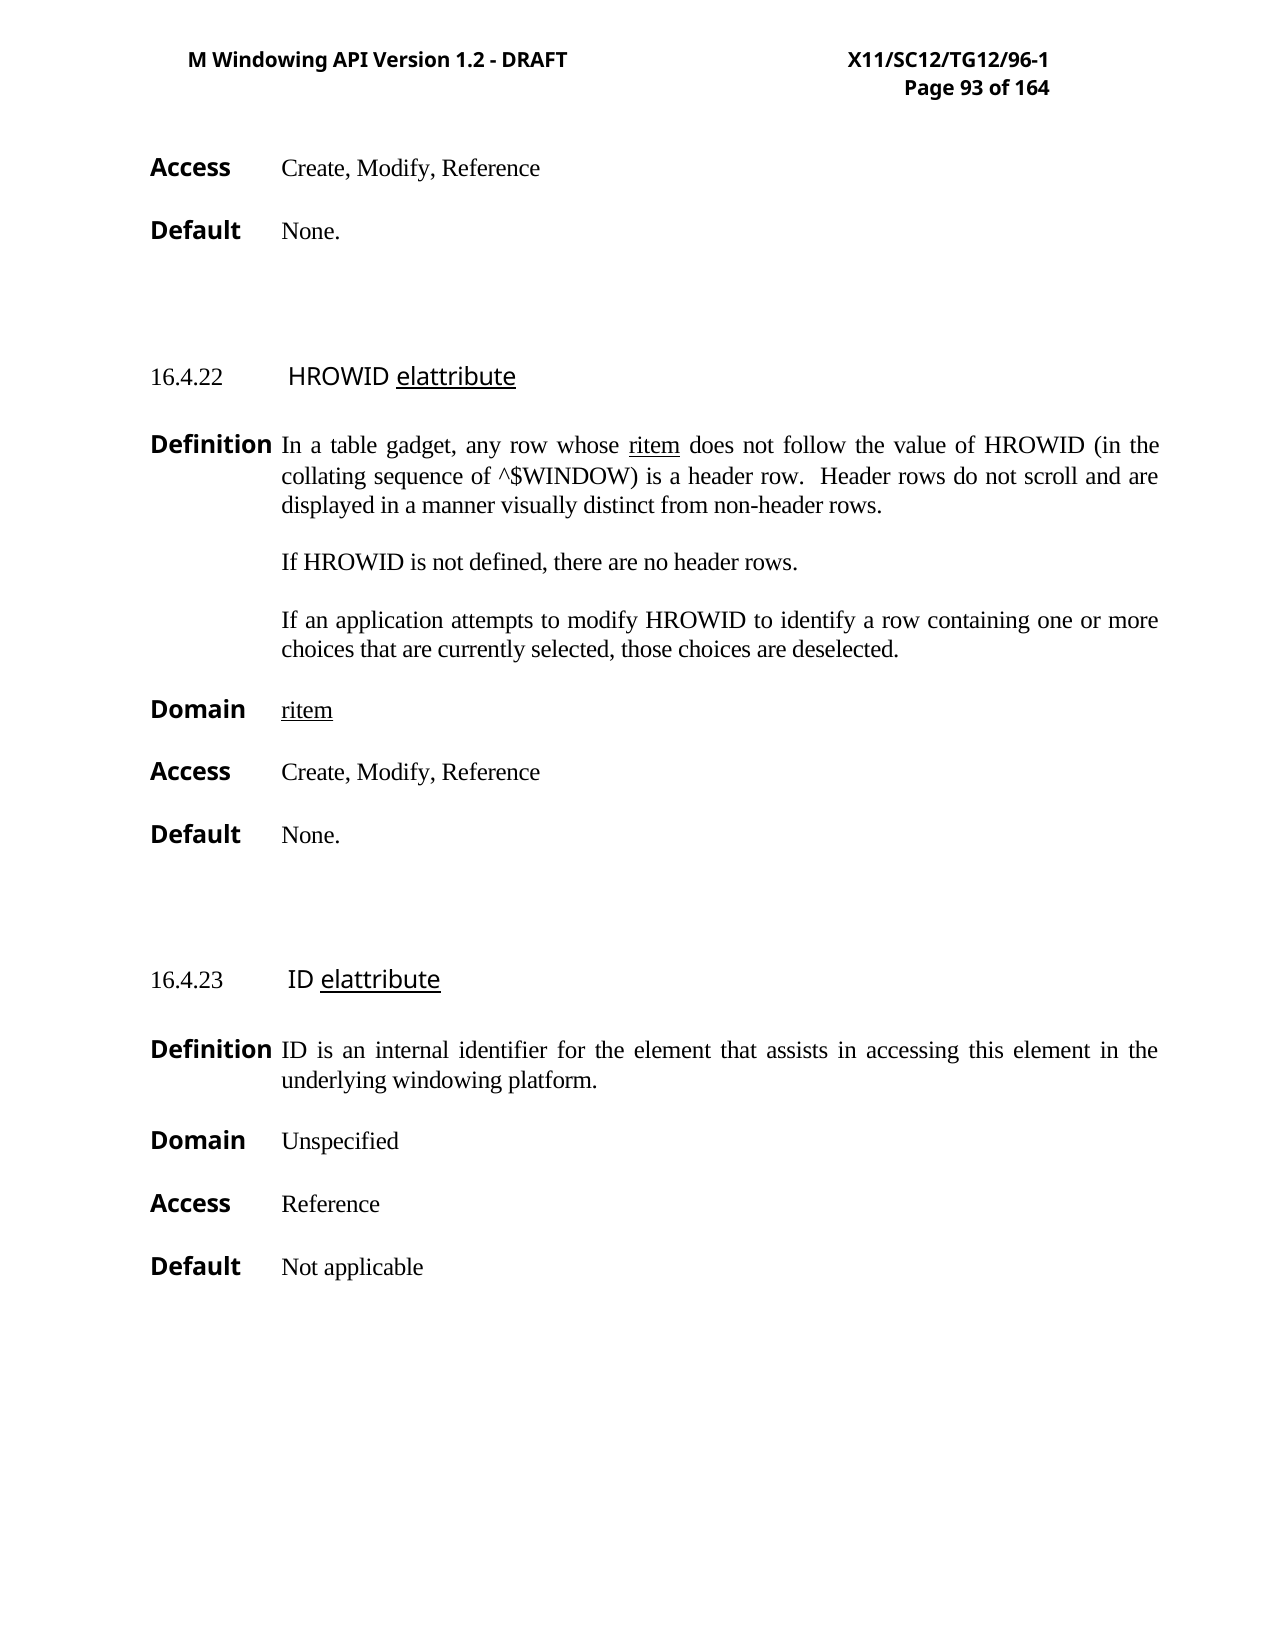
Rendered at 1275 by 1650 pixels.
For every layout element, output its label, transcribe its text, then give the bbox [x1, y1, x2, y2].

list HROWID elattribute [150, 358, 1160, 392]
list ID elattribute [150, 962, 1160, 996]
text Access Create, Modify, Reference [150, 150, 1160, 184]
text Definition In a table gadget, any row whose ritem does not follow the value of HROWID (in the collating sequence of ^$WINDOW) is a header row. Header rows do not scroll and are displayed in a manner visually distinct from non-header rows. [150, 427, 1160, 519]
text Default Not applicable [150, 1248, 1160, 1282]
text Definition ID is an internal identifier for the element that assists in accessing this element in the underlying windowing platform. [150, 1031, 1160, 1094]
text If an application attempts to modify HROWID to identify a row containing one or more choices that are currently selected, those choices are deselected. [150, 605, 1160, 662]
text Default None. [150, 213, 1160, 247]
text Access Create, Modify, Reference [150, 754, 1160, 788]
text If HROWID is not defined, there are no header rows. [150, 547, 1160, 576]
text Domain ritem [150, 691, 1160, 725]
text Domain Unspecified [150, 1123, 1160, 1157]
text Access Reference [150, 1186, 1160, 1220]
text Default None. [150, 817, 1160, 851]
